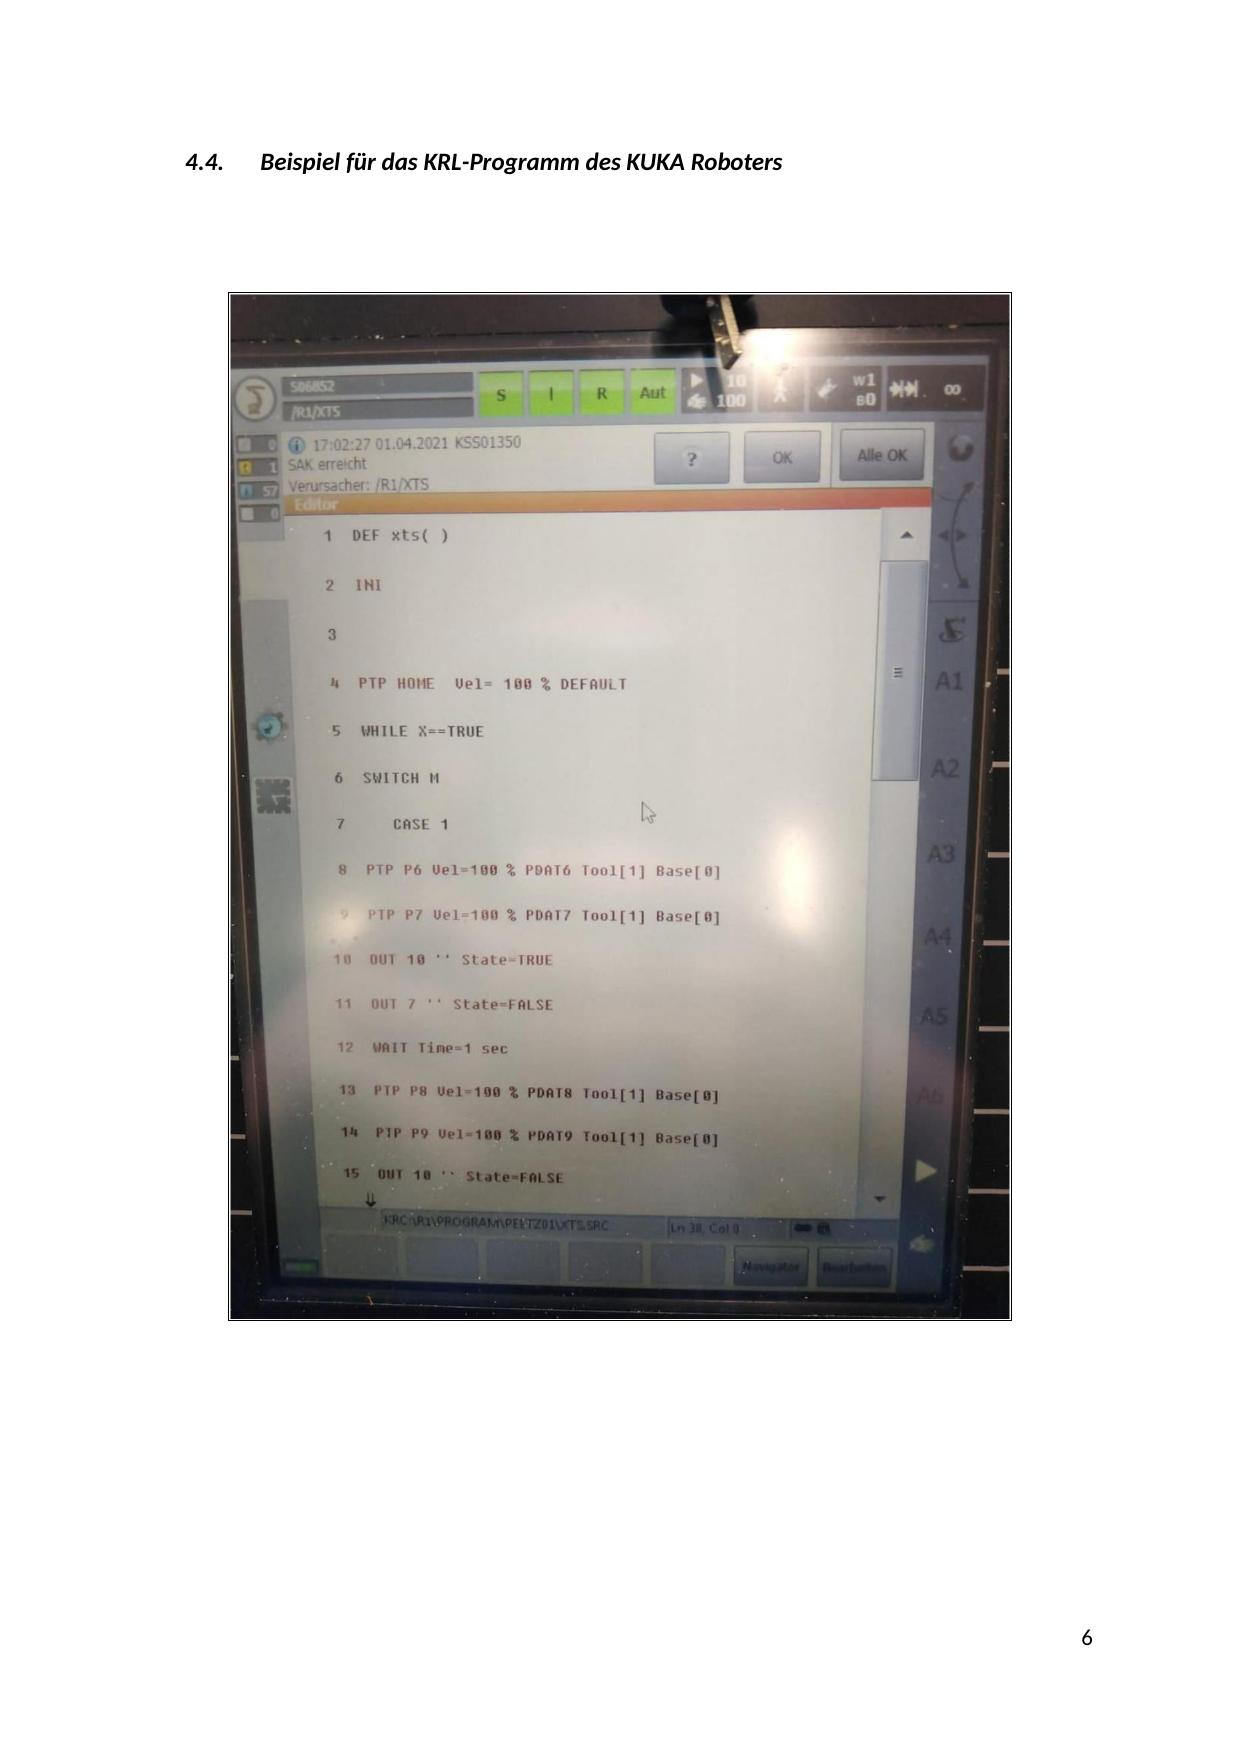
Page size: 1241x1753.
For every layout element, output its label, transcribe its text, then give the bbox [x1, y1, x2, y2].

text .4. Beispiel für das KRL-Programm des KUKA Roboters [198, 146, 809, 176]
text 4 [185, 146, 198, 176]
picture [229, 293, 1011, 1320]
text 6 [1081, 1622, 1118, 1651]
